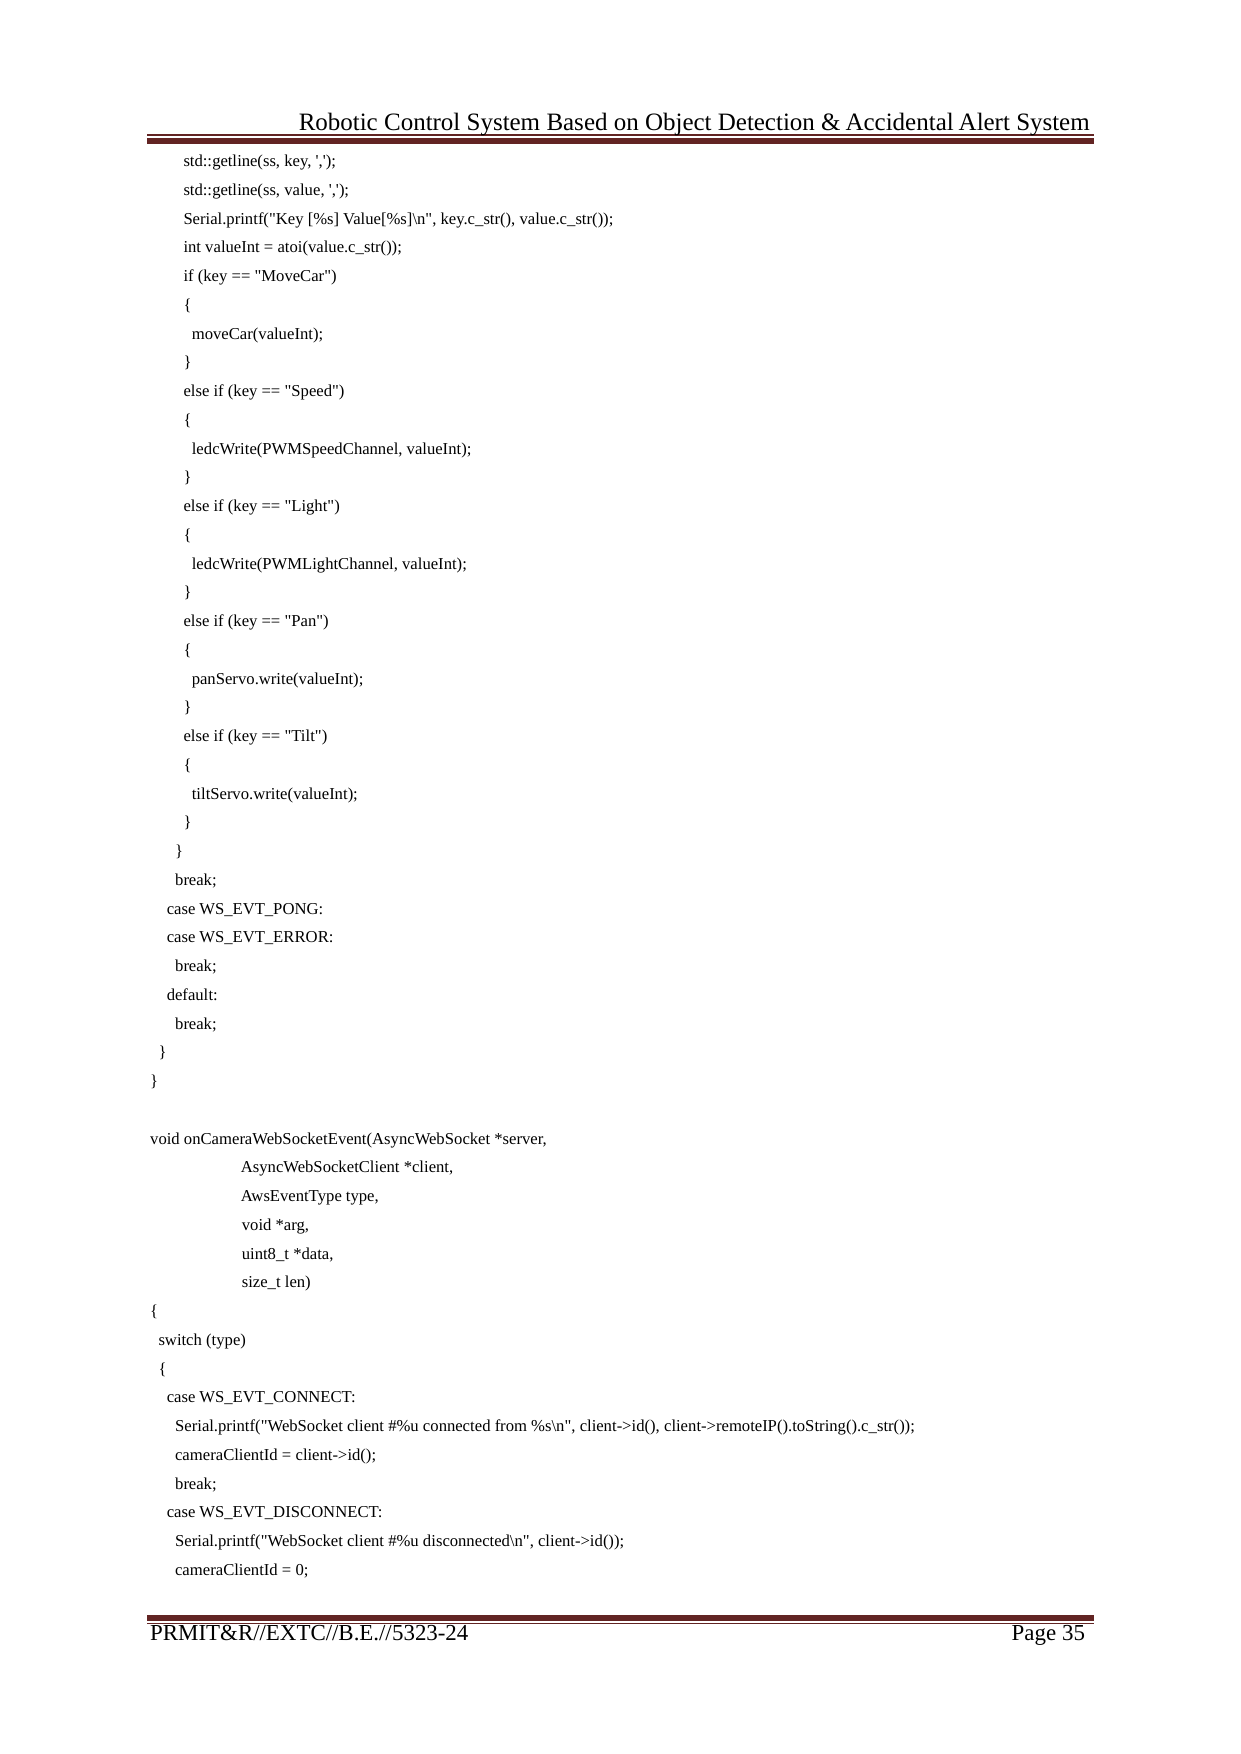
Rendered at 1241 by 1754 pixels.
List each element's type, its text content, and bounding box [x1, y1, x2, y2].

text AwsEventType type, [150, 1186, 1090, 1205]
text case WS_EVT_PONG: [150, 898, 1090, 918]
text cameraClientId = client->id(); [150, 1445, 1090, 1464]
text } [150, 582, 1090, 601]
text else if (key == "Light") [150, 496, 1090, 515]
text if (key == "MoveCar") [150, 266, 1090, 285]
text case WS_EVT_ERROR: [150, 927, 1090, 946]
text break; [150, 1013, 1090, 1033]
text { [150, 640, 1090, 659]
text } [150, 467, 1090, 486]
text std::getline(ss, key, ','); [150, 151, 1090, 170]
text break; [150, 956, 1090, 975]
text std::getline(ss, value, ','); [150, 180, 1090, 199]
text break; [150, 1473, 1090, 1493]
text } [150, 841, 1090, 860]
text { [150, 1301, 1090, 1320]
text } [150, 812, 1090, 831]
text size_t len) [150, 1272, 1090, 1291]
text } [150, 352, 1090, 371]
text cameraClientId = 0; [150, 1560, 1090, 1579]
text } [150, 1071, 1090, 1090]
text uint8_t *data, [150, 1243, 1090, 1263]
text { [150, 525, 1090, 544]
text panServo.write(valueInt); [150, 668, 1090, 688]
text else if (key == "Speed") [150, 381, 1090, 400]
text int valueInt = atoi(value.c_str()); [150, 237, 1090, 256]
text } [150, 1042, 1090, 1061]
text case WS_EVT_DISCONNECT: [150, 1502, 1090, 1521]
text else if (key == "Pan") [150, 611, 1090, 630]
text break; [150, 870, 1090, 889]
text ledcWrite(PWMLightChannel, valueInt); [150, 553, 1090, 573]
text { [150, 755, 1090, 774]
text else if (key == "Tilt") [150, 726, 1090, 745]
text case WS_EVT_CONNECT: [150, 1387, 1090, 1406]
text switch (type) [150, 1330, 1090, 1349]
text tiltServo.write(valueInt); [150, 783, 1090, 803]
text void *arg, [150, 1215, 1090, 1234]
text Serial.printf("WebSocket client #%u disconnected\n", client->id()); [150, 1531, 1090, 1550]
text { [150, 295, 1090, 314]
text ledcWrite(PWMSpeedChannel, valueInt); [150, 438, 1090, 458]
text { [150, 1358, 1090, 1378]
text } [150, 697, 1090, 716]
text default: [150, 985, 1090, 1004]
text { [150, 410, 1090, 429]
text AsyncWebSocketClient *client, [150, 1157, 1090, 1176]
text moveCar(valueInt); [150, 323, 1090, 343]
text void onCameraWebSocketEvent(AsyncWebSocket *server, [150, 1128, 1090, 1148]
text Serial.printf("Key [%s] Value[%s]\n", key.c_str(), value.c_str()); [150, 208, 1090, 228]
text Serial.printf("WebSocket client #%u connected from %s\n", client->id(), client->remoteIP().toString().c_str()); [150, 1416, 1090, 1435]
